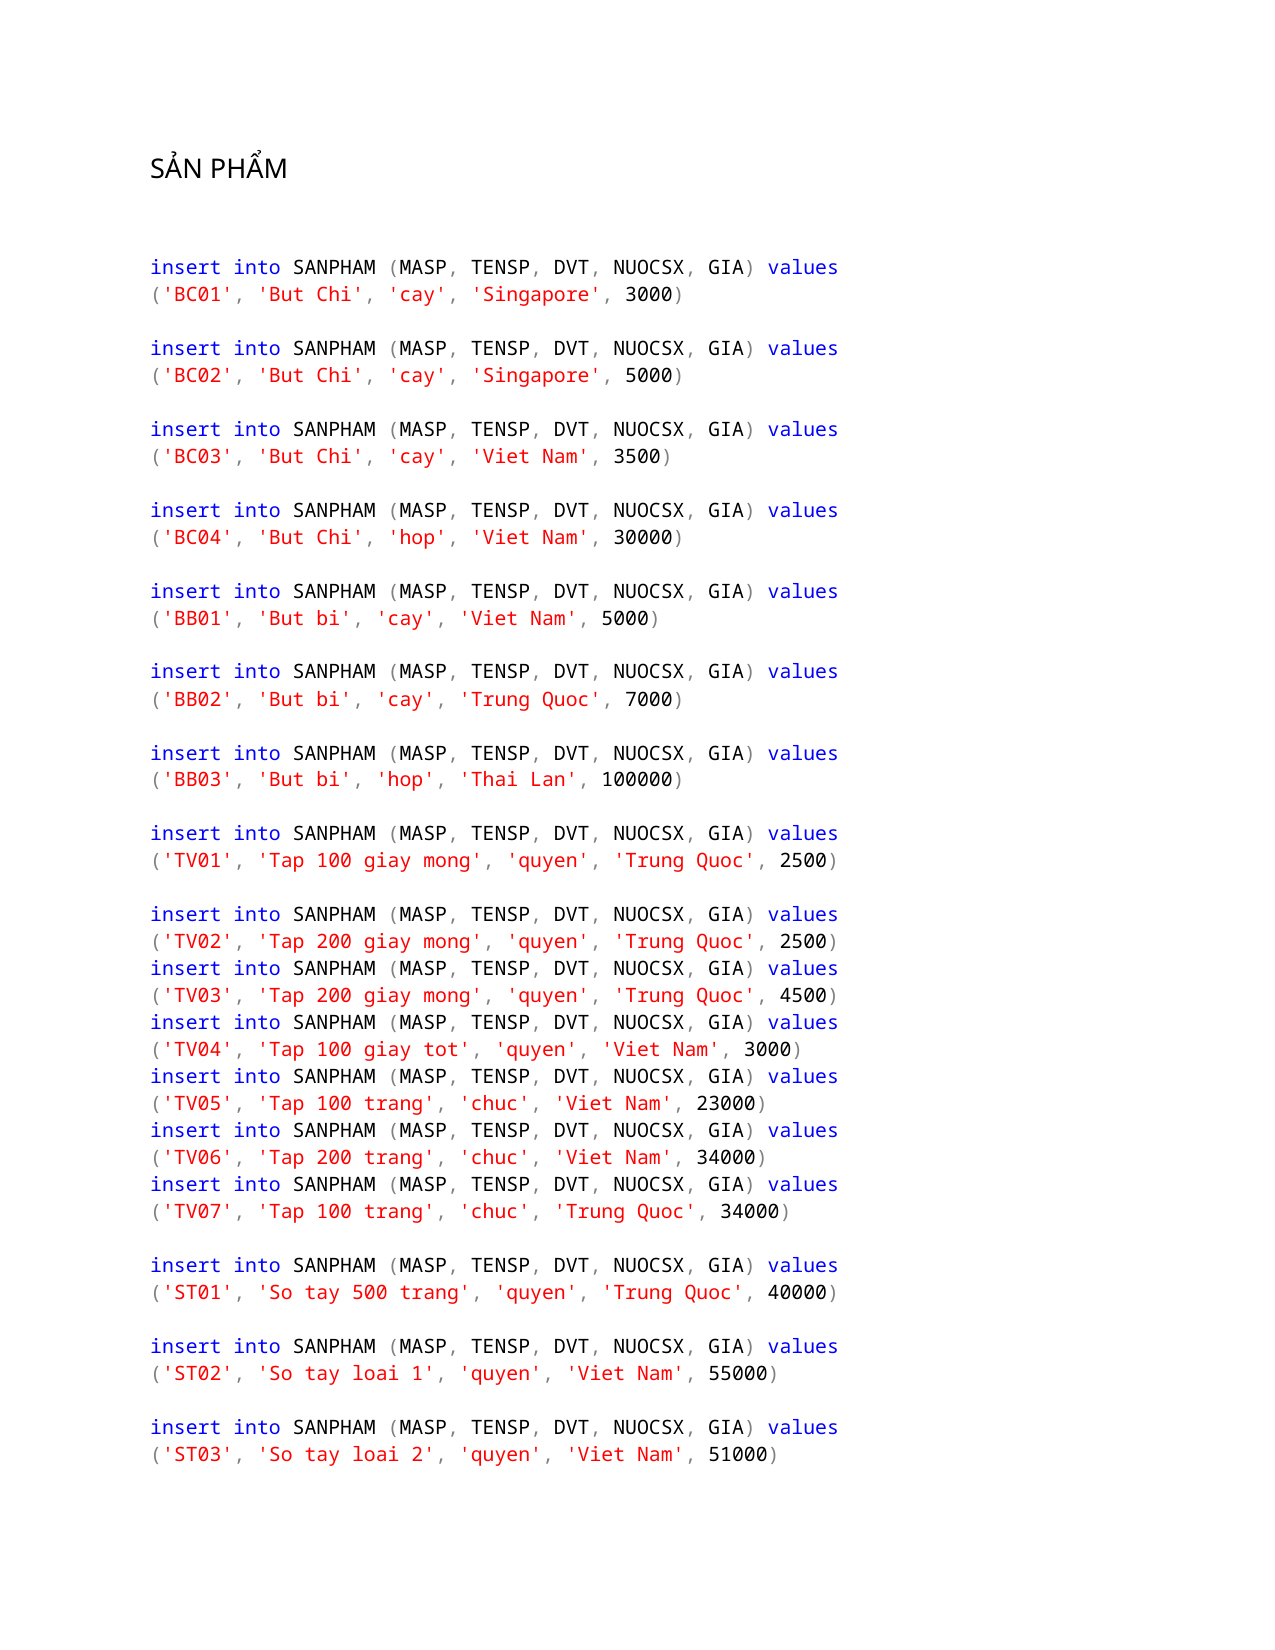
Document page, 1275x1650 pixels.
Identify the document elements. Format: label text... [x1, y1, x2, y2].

text ('BC04', 'But Chi', 'hop', 'Viet Nam', 30000) [150, 523, 1125, 550]
text insert into SANPHAM (MASP, TENSP, DVT, NUOCSX, GIA) values [150, 739, 1125, 766]
text ('TV05', 'Tap 100 trang', 'chuc', 'Viet Nam', 23000) [150, 1089, 1125, 1116]
text insert into SANPHAM (MASP, TENSP, DVT, NUOCSX, GIA) values [150, 415, 1125, 442]
text insert into SANPHAM (MASP, TENSP, DVT, NUOCSX, GIA) values [150, 658, 1125, 685]
text insert into SANPHAM (MASP, TENSP, DVT, NUOCSX, GIA) values [150, 1170, 1125, 1197]
text insert into SANPHAM (MASP, TENSP, DVT, NUOCSX, GIA) values [150, 1008, 1125, 1036]
text ('BB03', 'But bi', 'hop', 'Thai Lan', 100000) [150, 766, 1125, 793]
text insert into SANPHAM (MASP, TENSP, DVT, NUOCSX, GIA) values [150, 496, 1125, 523]
text ('ST01', 'So tay 500 trang', 'quyen', 'Trung Quoc', 40000) [150, 1278, 1125, 1305]
text insert into SANPHAM (MASP, TENSP, DVT, NUOCSX, GIA) values [150, 1332, 1125, 1359]
text SẢN PHẨM [150, 150, 1125, 187]
text ('ST02', 'So tay loai 1', 'quyen', 'Viet Nam', 55000) [150, 1359, 1125, 1386]
text ('TV03', 'Tap 200 giay mong', 'quyen', 'Trung Quoc', 4500) [150, 982, 1125, 1008]
text ('ST03', 'So tay loai 2', 'quyen', 'Viet Nam', 51000) [150, 1440, 1125, 1467]
text ('BC03', 'But Chi', 'cay', 'Viet Nam', 3500) [150, 442, 1125, 469]
text ('TV02', 'Tap 200 giay mong', 'quyen', 'Trung Quoc', 2500) [150, 928, 1125, 954]
text insert into SANPHAM (MASP, TENSP, DVT, NUOCSX, GIA) values [150, 954, 1125, 982]
text ('BC02', 'But Chi', 'cay', 'Singapore', 5000) [150, 361, 1125, 388]
text insert into SANPHAM (MASP, TENSP, DVT, NUOCSX, GIA) values [150, 820, 1125, 847]
text ('TV04', 'Tap 100 giay tot', 'quyen', 'Viet Nam', 3000) [150, 1036, 1125, 1062]
text ('BC01', 'But Chi', 'cay', 'Singapore', 3000) [150, 280, 1125, 307]
text insert into SANPHAM (MASP, TENSP, DVT, NUOCSX, GIA) values [150, 901, 1125, 928]
text insert into SANPHAM (MASP, TENSP, DVT, NUOCSX, GIA) values [150, 1062, 1125, 1089]
text insert into SANPHAM (MASP, TENSP, DVT, NUOCSX, GIA) values [150, 577, 1125, 604]
text ('TV06', 'Tap 200 trang', 'chuc', 'Viet Nam', 34000) [150, 1143, 1125, 1170]
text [150, 1413, 1125, 1440]
text ('BB02', 'But bi', 'cay', 'Trung Quoc', 7000) [150, 685, 1125, 712]
text ('BB01', 'But bi', 'cay', 'Viet Nam', 5000) [150, 604, 1125, 631]
text insert into SANPHAM (MASP, TENSP, DVT, NUOCSX, GIA) values [150, 1116, 1125, 1143]
text ('TV07', 'Tap 100 trang', 'chuc', 'Trung Quoc', 34000) [150, 1197, 1125, 1224]
text ('TV01', 'Tap 100 giay mong', 'quyen', 'Trung Quoc', 2500) [150, 847, 1125, 874]
text insert into SANPHAM (MASP, TENSP, DVT, NUOCSX, GIA) values [150, 1251, 1125, 1278]
text insert into SANPHAM (MASP, TENSP, DVT, NUOCSX, GIA) values [150, 253, 1125, 280]
text insert into SANPHAM (MASP, TENSP, DVT, NUOCSX, GIA) values [150, 334, 1125, 361]
